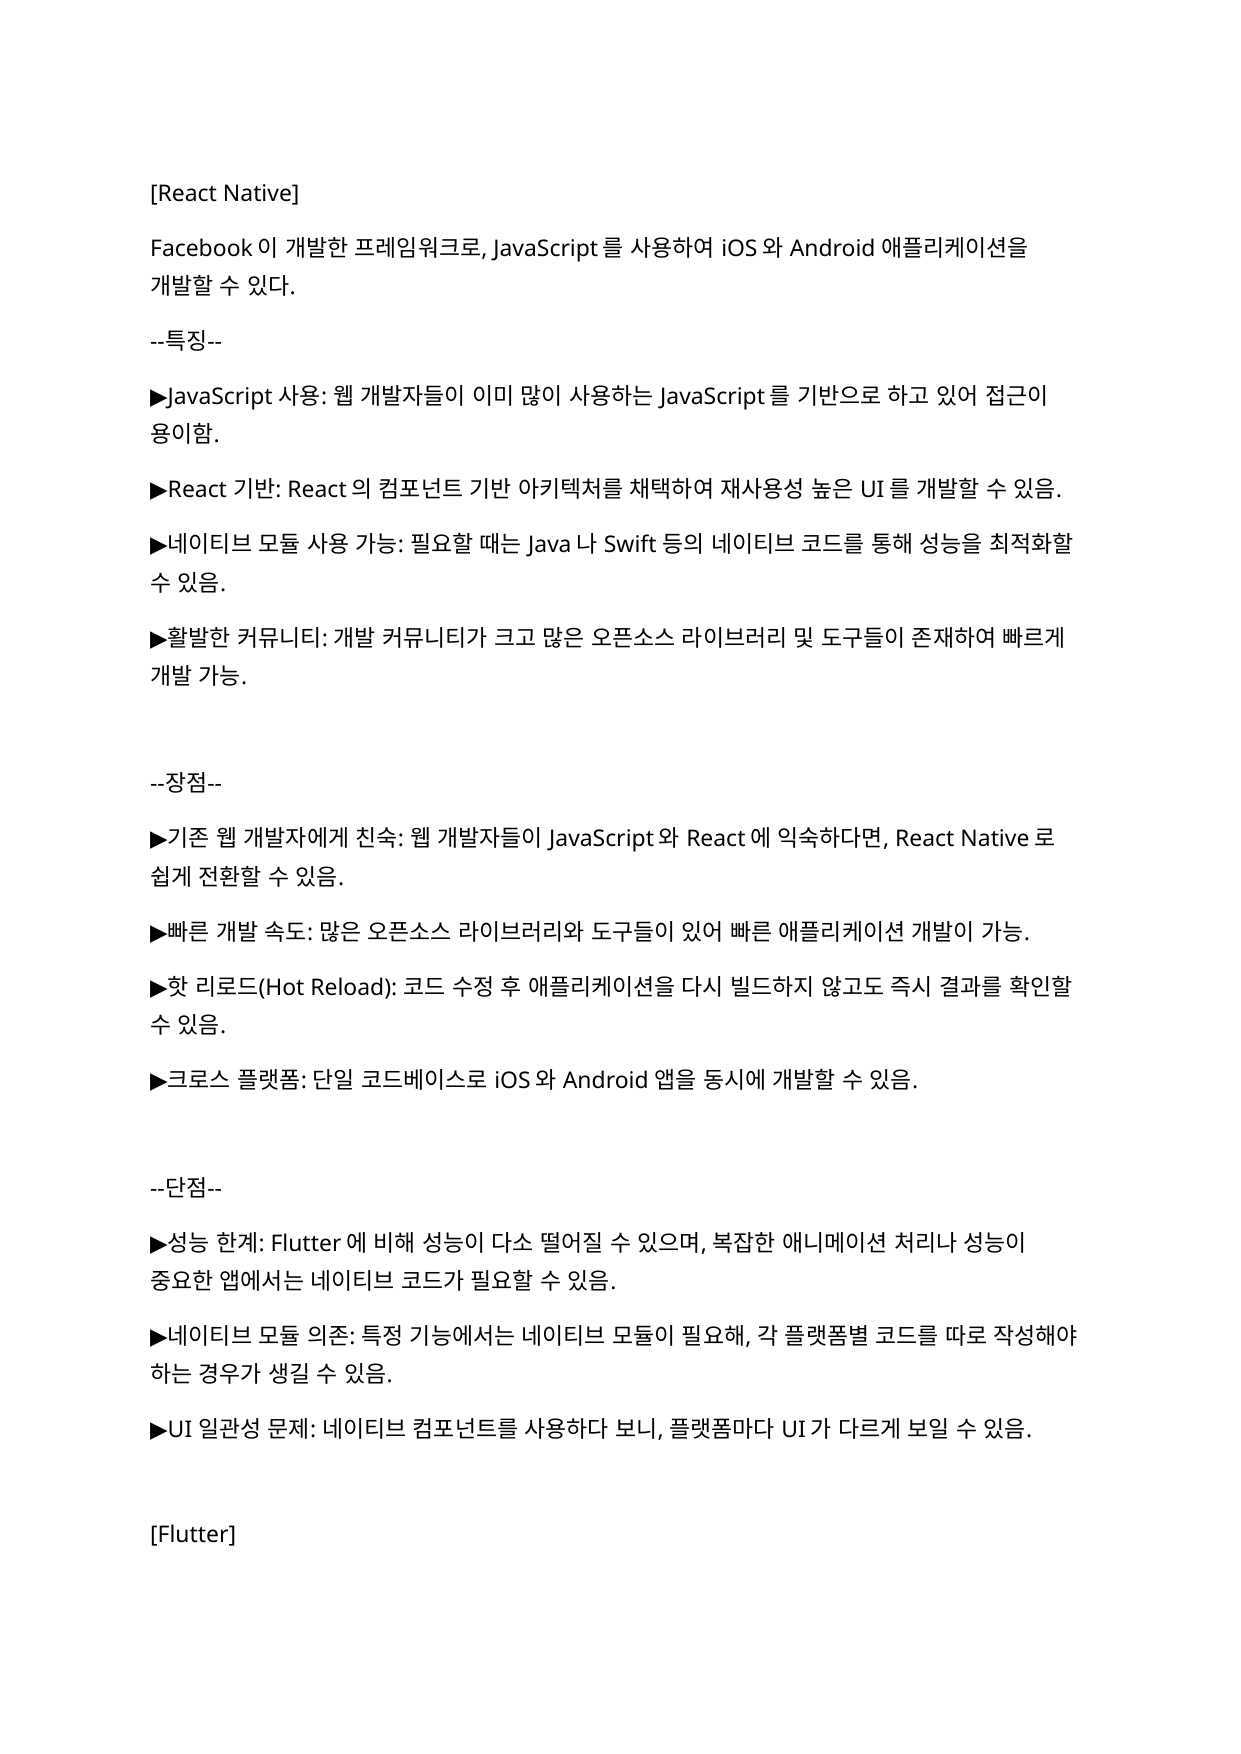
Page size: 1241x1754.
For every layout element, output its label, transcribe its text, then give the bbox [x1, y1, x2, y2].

text ▶JavaScript 사용: 웹 개발자들이 이미 많이 사용하는 JavaScript를 기반으로 하고 있어 접근이 용이함. [150, 378, 1090, 449]
text [Flutter] [150, 1518, 1090, 1550]
text ▶크로스 플랫폼: 단일 코드베이스로 iOS와 Android 앱을 동시에 개발할 수 있음. [150, 1062, 1090, 1095]
text --장점-- [150, 765, 1090, 799]
text ▶기존 웹 개발자에게 친숙: 웹 개발자들이 JavaScript와 React에 익숙하다면, React Native로 쉽게 전환할 수 있음. [150, 820, 1090, 892]
text ▶네이티브 모듈 사용 가능: 필요할 때는 Java나 Swift 등의 네이티브 코드를 통해 성능을 최적화할 수 있음. [150, 526, 1090, 598]
text --단점-- [150, 1169, 1090, 1203]
text ▶네이티브 모듈 의존: 특정 기능에서는 네이티브 모듈이 필요해, 각 플랫폼별 코드를 따로 작성해야 하는 경우가 생길 수 있음. [150, 1318, 1090, 1389]
text [React Native] [150, 177, 1090, 208]
text ▶React 기반: React의 컴포넌트 기반 아키텍처를 채택하여 재사용성 높은 UI를 개발할 수 있음. [150, 471, 1090, 504]
text ▶성능 한계: Flutter에 비해 성능이 다소 떨어질 수 있으며, 복잡한 애니메이션 처리나 성능이 중요한 앱에서는 네이티브 코드가 필요할 수 있음. [150, 1224, 1090, 1296]
text ▶핫 리로드(Hot Reload): 코드 수정 후 애플리케이션을 다시 빌드하지 않고도 즉시 결과를 확인할 수 있음. [150, 968, 1090, 1040]
text ▶활발한 커뮤니티: 개발 커뮤니티가 크고 많은 오픈소스 라이브러리 및 도구들이 존재하여 빠르게 개발 가능. [150, 619, 1090, 691]
text Facebook이 개발한 프레임워크로, JavaScript를 사용하여 iOS와 Android 애플리케이션을 개발할 수 있다. [150, 230, 1090, 301]
text ▶UI 일관성 문제: 네이티브 컴포넌트를 사용하다 보니, 플랫폼마다 UI가 다르게 보일 수 있음. [150, 1411, 1090, 1444]
text --특징-- [150, 323, 1090, 356]
text ▶빠른 개발 속도: 많은 오픈소스 라이브러리와 도구들이 있어 빠른 애플리케이션 개발이 가능. [150, 913, 1090, 947]
